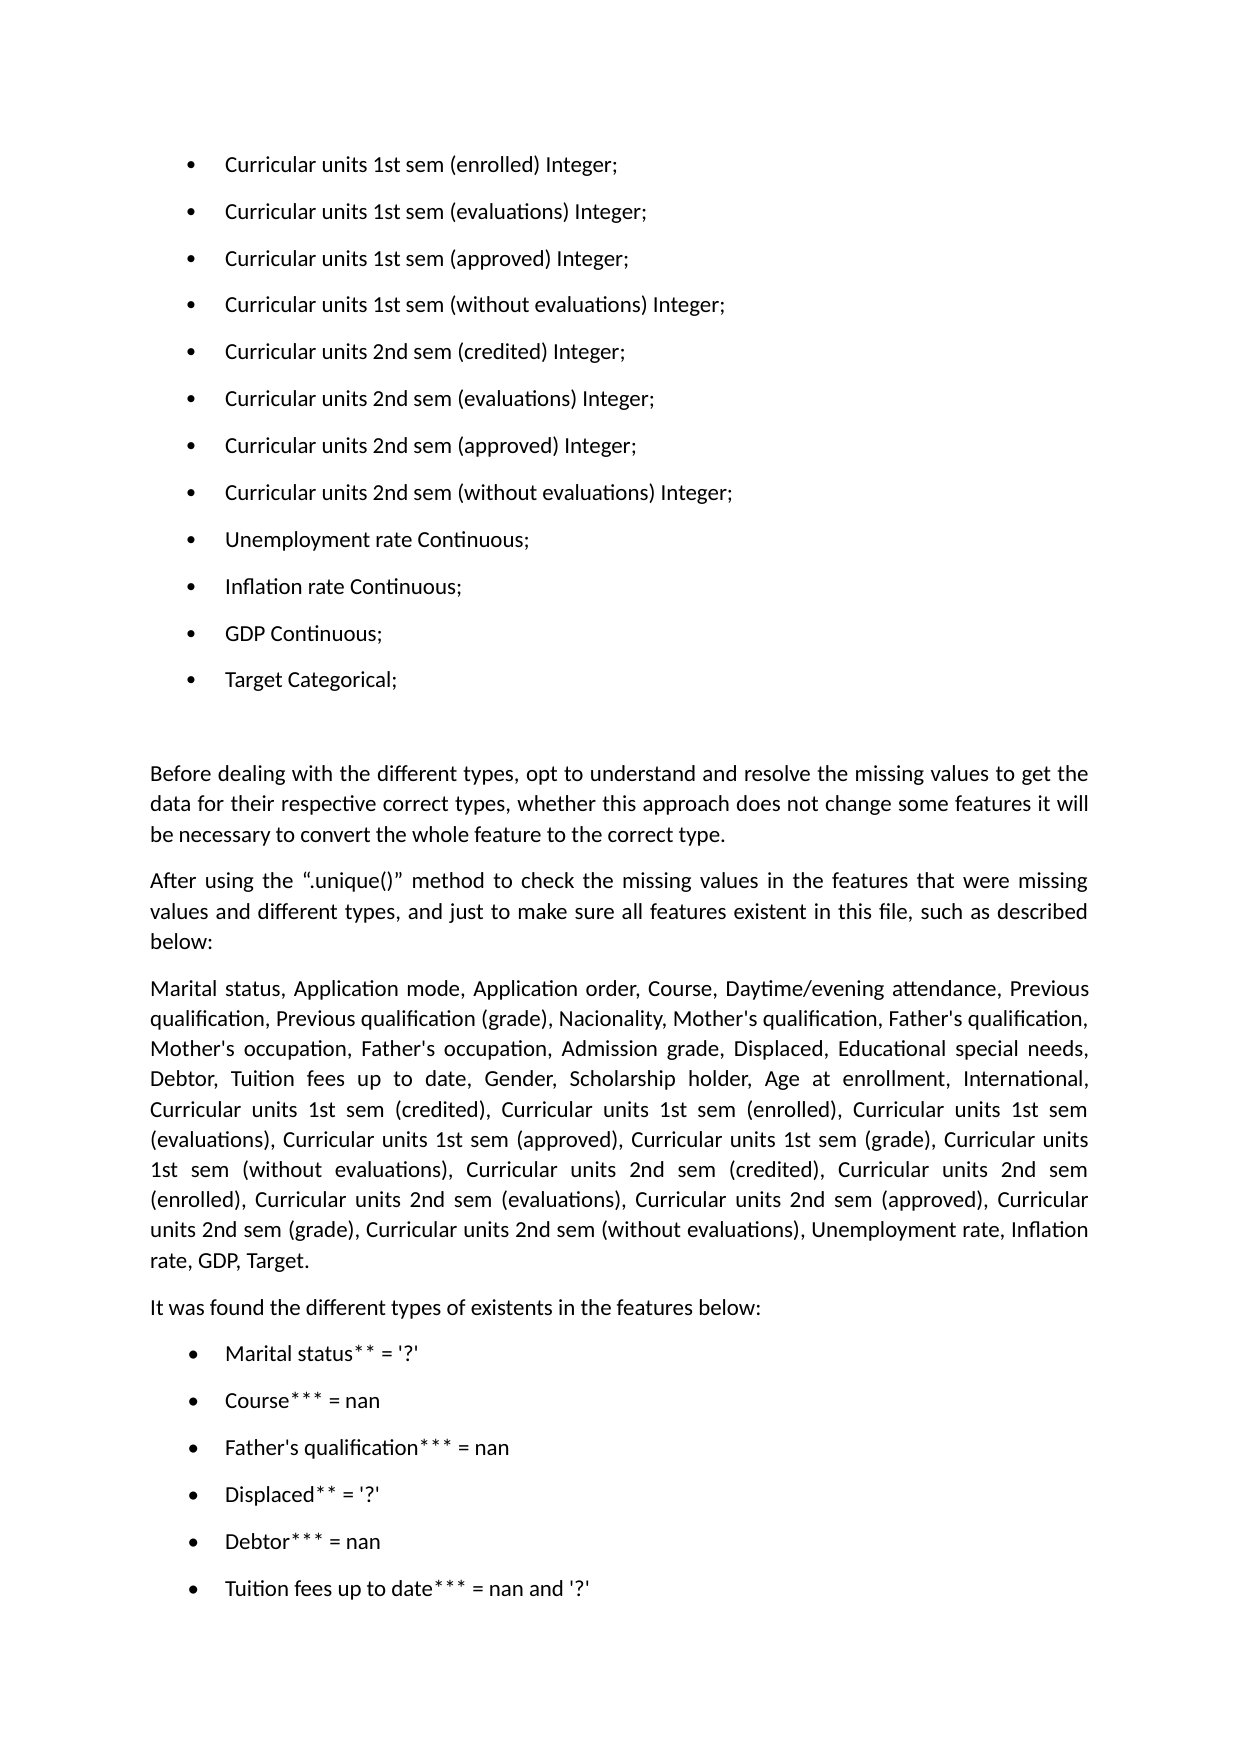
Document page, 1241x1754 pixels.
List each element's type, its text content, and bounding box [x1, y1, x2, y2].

list Curricular units 2nd sem (approved) Integer; [187, 431, 1090, 459]
list GDP Continuous; [187, 619, 1090, 647]
list Marital status** = '?' [187, 1339, 1090, 1368]
list Debtor*** = nan [187, 1527, 1090, 1555]
list Inflation rate Continuous; [187, 572, 1090, 600]
list Course*** = nan [187, 1386, 1090, 1414]
text It was found the different types of existents in the features below: [150, 1293, 1090, 1321]
list Curricular units 2nd sem (evaluations) Integer; [187, 384, 1090, 412]
text After using the “.unique()” method to check the missing values in the features that were missing values and different types, and just to make sure all features existent in this file, such as described below: [150, 867, 1090, 955]
list Unemployment rate Continuous; [187, 525, 1090, 553]
list Displaced** = '?' [187, 1480, 1090, 1508]
list Curricular units 1st sem (approved) Integer; [187, 244, 1090, 272]
list Father's qualification*** = nan [187, 1433, 1090, 1461]
text Before dealing with the different types, opt to understand and resolve the missing values to get the data for their respective correct types, whether this approach does not change some features it will be necessary to convert the whole feature to the correct type. [150, 759, 1090, 848]
list Curricular units 1st sem (enrolled) Integer; [187, 150, 1090, 178]
list Curricular units 2nd sem (credited) Integer; [187, 337, 1090, 366]
list Curricular units 2nd sem (without evaluations) Integer; [187, 478, 1090, 506]
text Marital status, Application mode, Application order, Course, Daytime/evening attendance, Previous qualification, Previous qualification (grade), Nacionality, Mother's qualification, Father's qualification, Mother's occupation, Father's occupation, Admission grade, Displaced, Educational special needs, Debtor, Tuition fees up to date, Gender, Scholarship holder, Age at enrollment, International, Curricular units 1st sem (credited), Curricular units 1st sem (enrolled), Curricular units 1st sem (evaluations), Curricular units 1st sem (approved), Curricular units 1st sem (grade), Curricular units 1st sem (without evaluations), Curricular units 2nd sem (credited), Curricular units 2nd sem (enrolled), Curricular units 2nd sem (evaluations), Curricular units 2nd sem (approved), Curricular units 2nd sem (grade), Curricular units 2nd sem (without evaluations), Unemployment rate, Inflation rate, GDP, Target. [150, 974, 1090, 1274]
list Target Categorical; [187, 666, 1090, 694]
list Tuition fees up to date*** = nan and '?' [187, 1574, 1090, 1602]
list Curricular units 1st sem (without evaluations) Integer; [187, 291, 1090, 319]
list Curricular units 1st sem (evaluations) Integer; [187, 197, 1090, 225]
